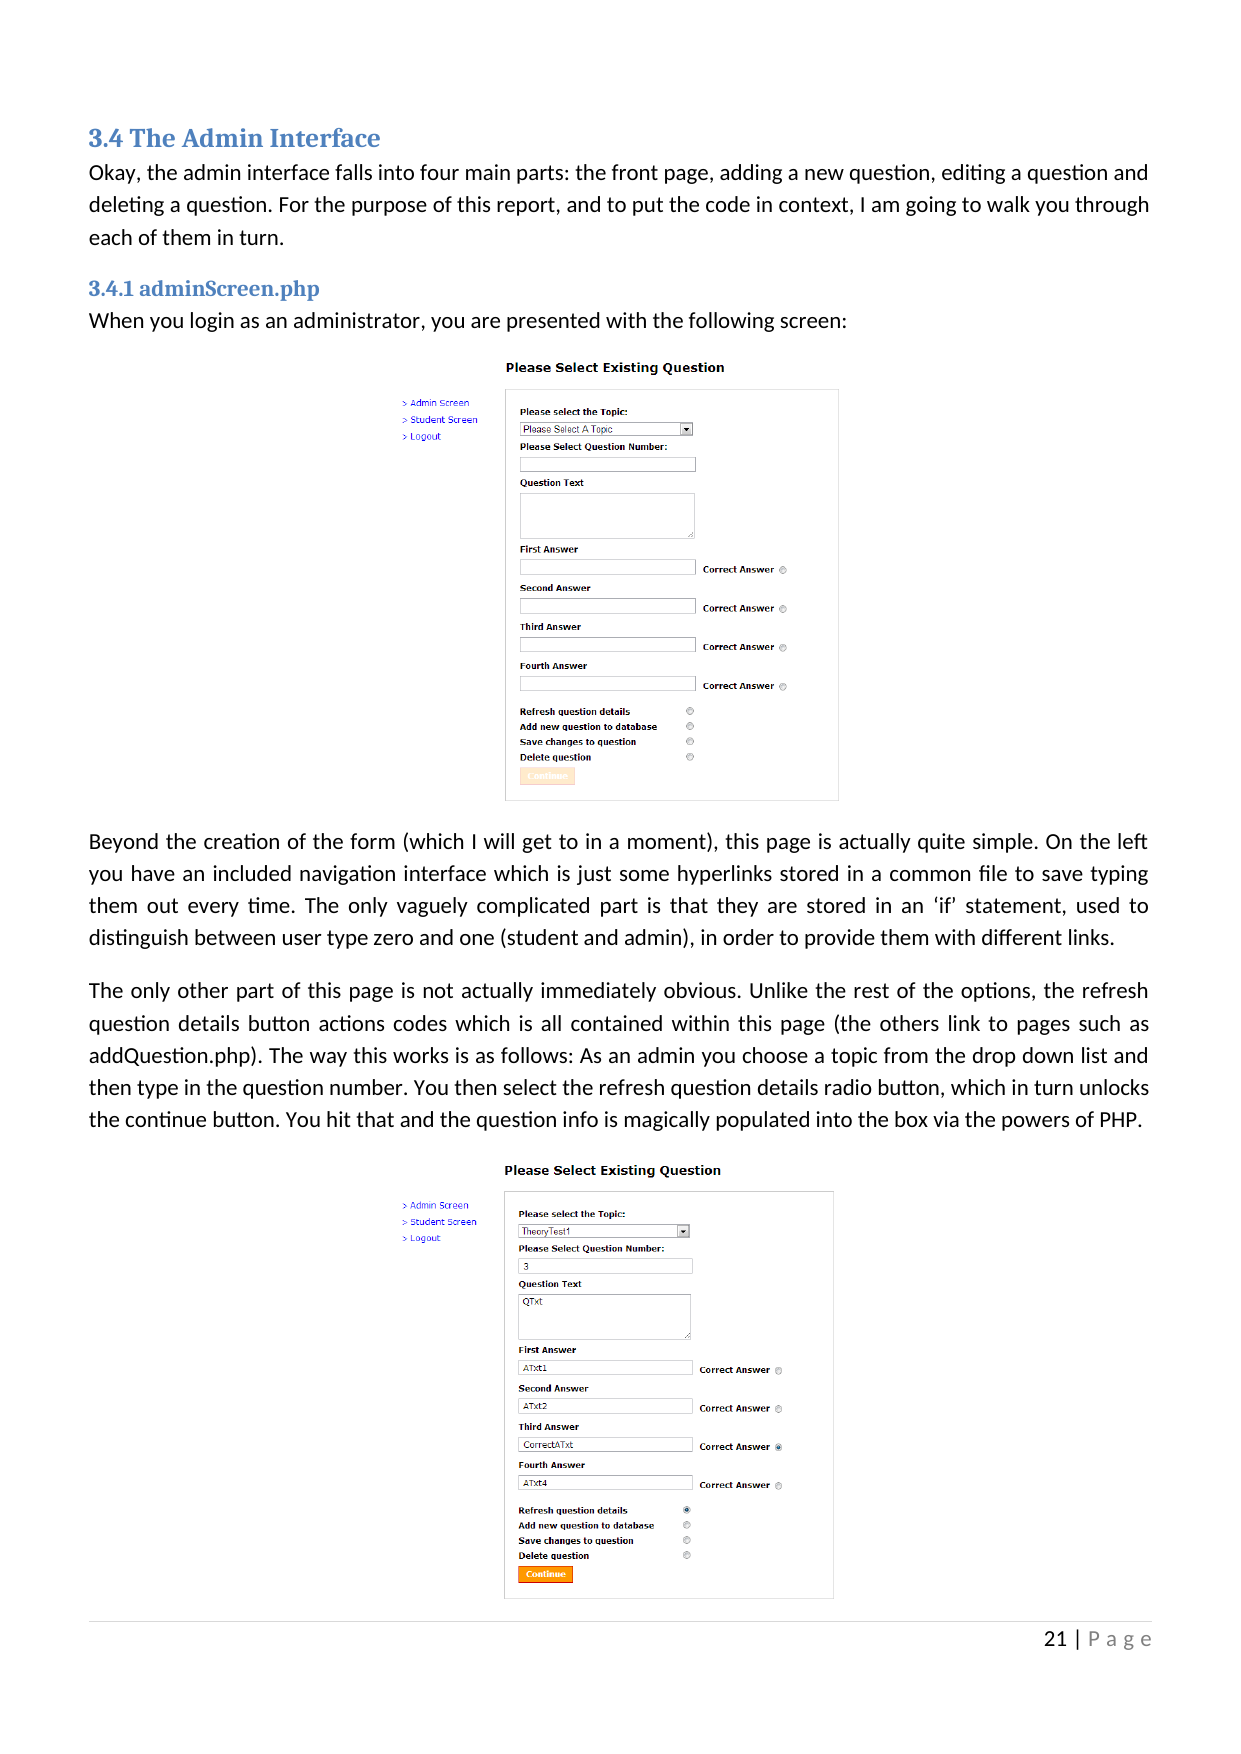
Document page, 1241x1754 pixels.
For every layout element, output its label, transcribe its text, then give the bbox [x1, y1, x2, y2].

text When you login as an administrator, you are presented with the following screen: [89, 306, 1152, 334]
text Beyond the creation of the form (which I will get to in a moment), this page is actually quite simple. On the left you have an included navigation interface which is just some hyperlinks stored in a common file to save typing them out every time. The only vaguely complicated part is that they are stored in an ‘if’ statement, used to distinguish between user type zero and one (student and admin), in order to provide them with different links. [89, 827, 1152, 952]
text Okay, the admin interface falls into four main parts: the front page, adding a new question, editing a question and deleting a question. For the purpose of this report, and to put the code in context, I am going to walk you through each of them in turn. [89, 158, 1152, 251]
picture [399, 359, 842, 802]
picture [399, 1158, 841, 1602]
text The only other part of this page is not actually immediately obvious. Unlike the rest of the options, the refresh question details button actions codes which is all contained within this page (the others link to pages such as addQuestion.php). The way this works is as follows: As an admin you choose a topic from the drop down list and then type in the question number. You then select the refresh question details radio button, which in turn unlocks the continue button. You hit that and the question info is magically populated into the box via the powers of PHP. [89, 977, 1152, 1133]
subtitle 3.4.1 adminScreen.php [89, 276, 1152, 302]
subtitle 3.4 The Admin Interface [89, 123, 1152, 154]
